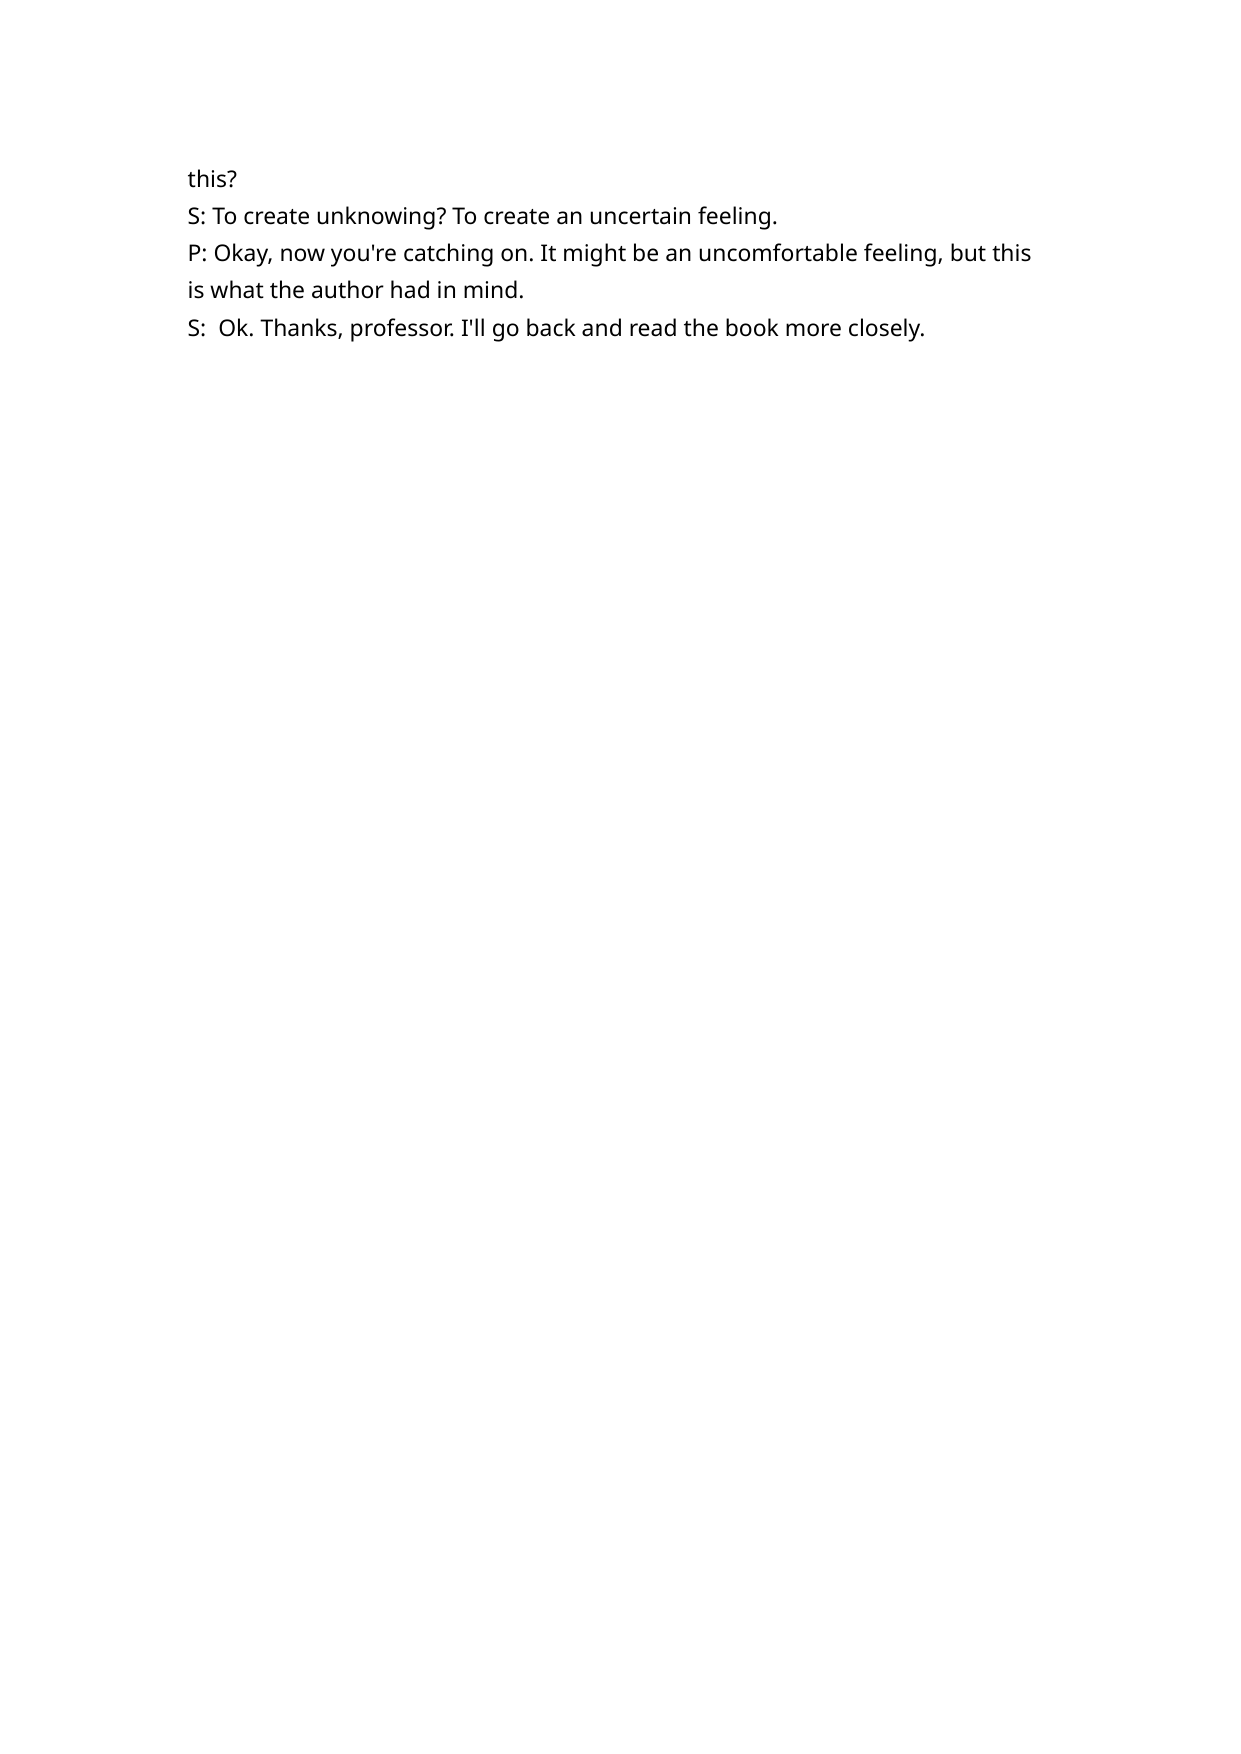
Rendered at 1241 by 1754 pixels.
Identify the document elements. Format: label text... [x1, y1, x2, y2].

text S: To create unknowing? To create an uncertain feeling. [187, 199, 1053, 232]
text S: Ok. Thanks, professor. I'll go back and read the book more closely. [187, 311, 1053, 343]
text P: Okay, now you're catching on. It might be an uncomfortable feeling, but this is what the author had in mind. [187, 236, 1053, 306]
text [187, 162, 1053, 194]
